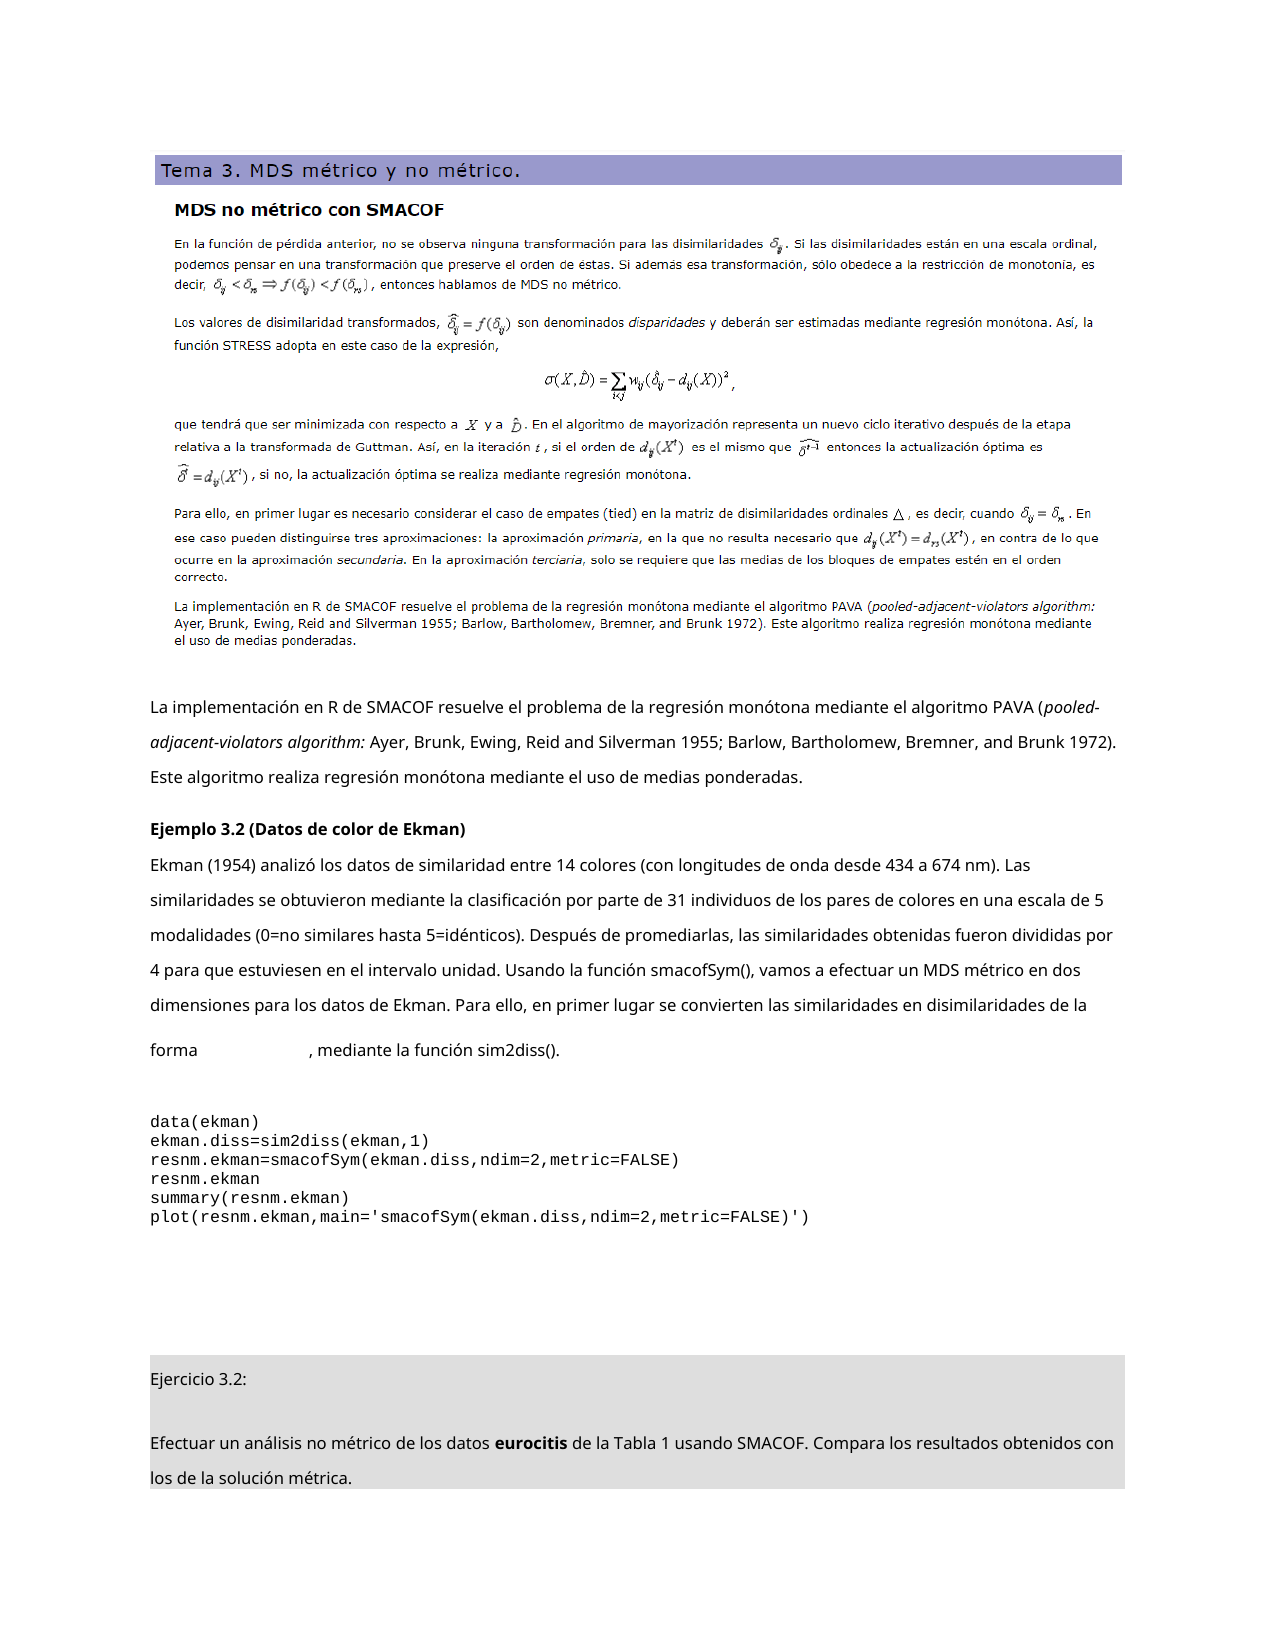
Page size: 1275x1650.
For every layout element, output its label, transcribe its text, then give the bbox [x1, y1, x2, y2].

text plot(resnm.ekman,main='smacofSym(ekman.diss,ndim=2,metric=FALSE)') [150, 1208, 1125, 1227]
text ekman.diss=sim2diss(ekman,1) [150, 1133, 1125, 1152]
text Efectuar un análisis no métrico de los datos eurocitis de la Tabla 1 usando SMACOF. Compara los resultados obtenidos con los de la solución métrica. [150, 1419, 1125, 1489]
subtitle Ejemplo 3.2 (Datos de color de Ekman) [150, 817, 1125, 840]
text resnm.ekman=smacofSym(ekman.diss,ndim=2,metric=FALSE) [150, 1152, 1125, 1171]
text Ejercicio 3.2: [150, 1355, 1125, 1390]
text data(ekman) [150, 1114, 1125, 1133]
text Ekman (1954) analizó los datos de similaridad entre 14 colores (con longitudes de onda desde 434 a 674 nm). Las similaridades se obtuvieron mediante la clasificación por parte de 31 individuos de los pares de colores en una escala de 5 modalidades (0=no similares hasta 5=idénticos). Después de promediarlas, las similaridades obtenidas fueron divididas por 4 para que estuviesen en el intervalo unidad. Usando la función smacofSym(), vamos a efectuar un MDS métrico en dos dimensiones para los datos de Ekman. Para ello, en primer lugar se convierten las similaridades en disimilaridades de la forma , mediante la función sim2diss(). [150, 842, 1125, 1061]
picture [150, 150, 1125, 652]
text La implementación en R de SMACOF resuelve el problema de la regresión monótona mediante el algoritmo PAVA (pooled-adjacent-violators algorithm: Ayer, Brunk, Ewing, Reid and Silverman 1955; Barlow, Bartholomew, Bremner, and Brunk 1972). Este algoritmo realiza regresión monótona mediante el uso de medias ponderadas. [150, 683, 1125, 788]
text resnm.ekman [150, 1171, 1125, 1189]
text summary(resnm.ekman) [150, 1189, 1125, 1208]
